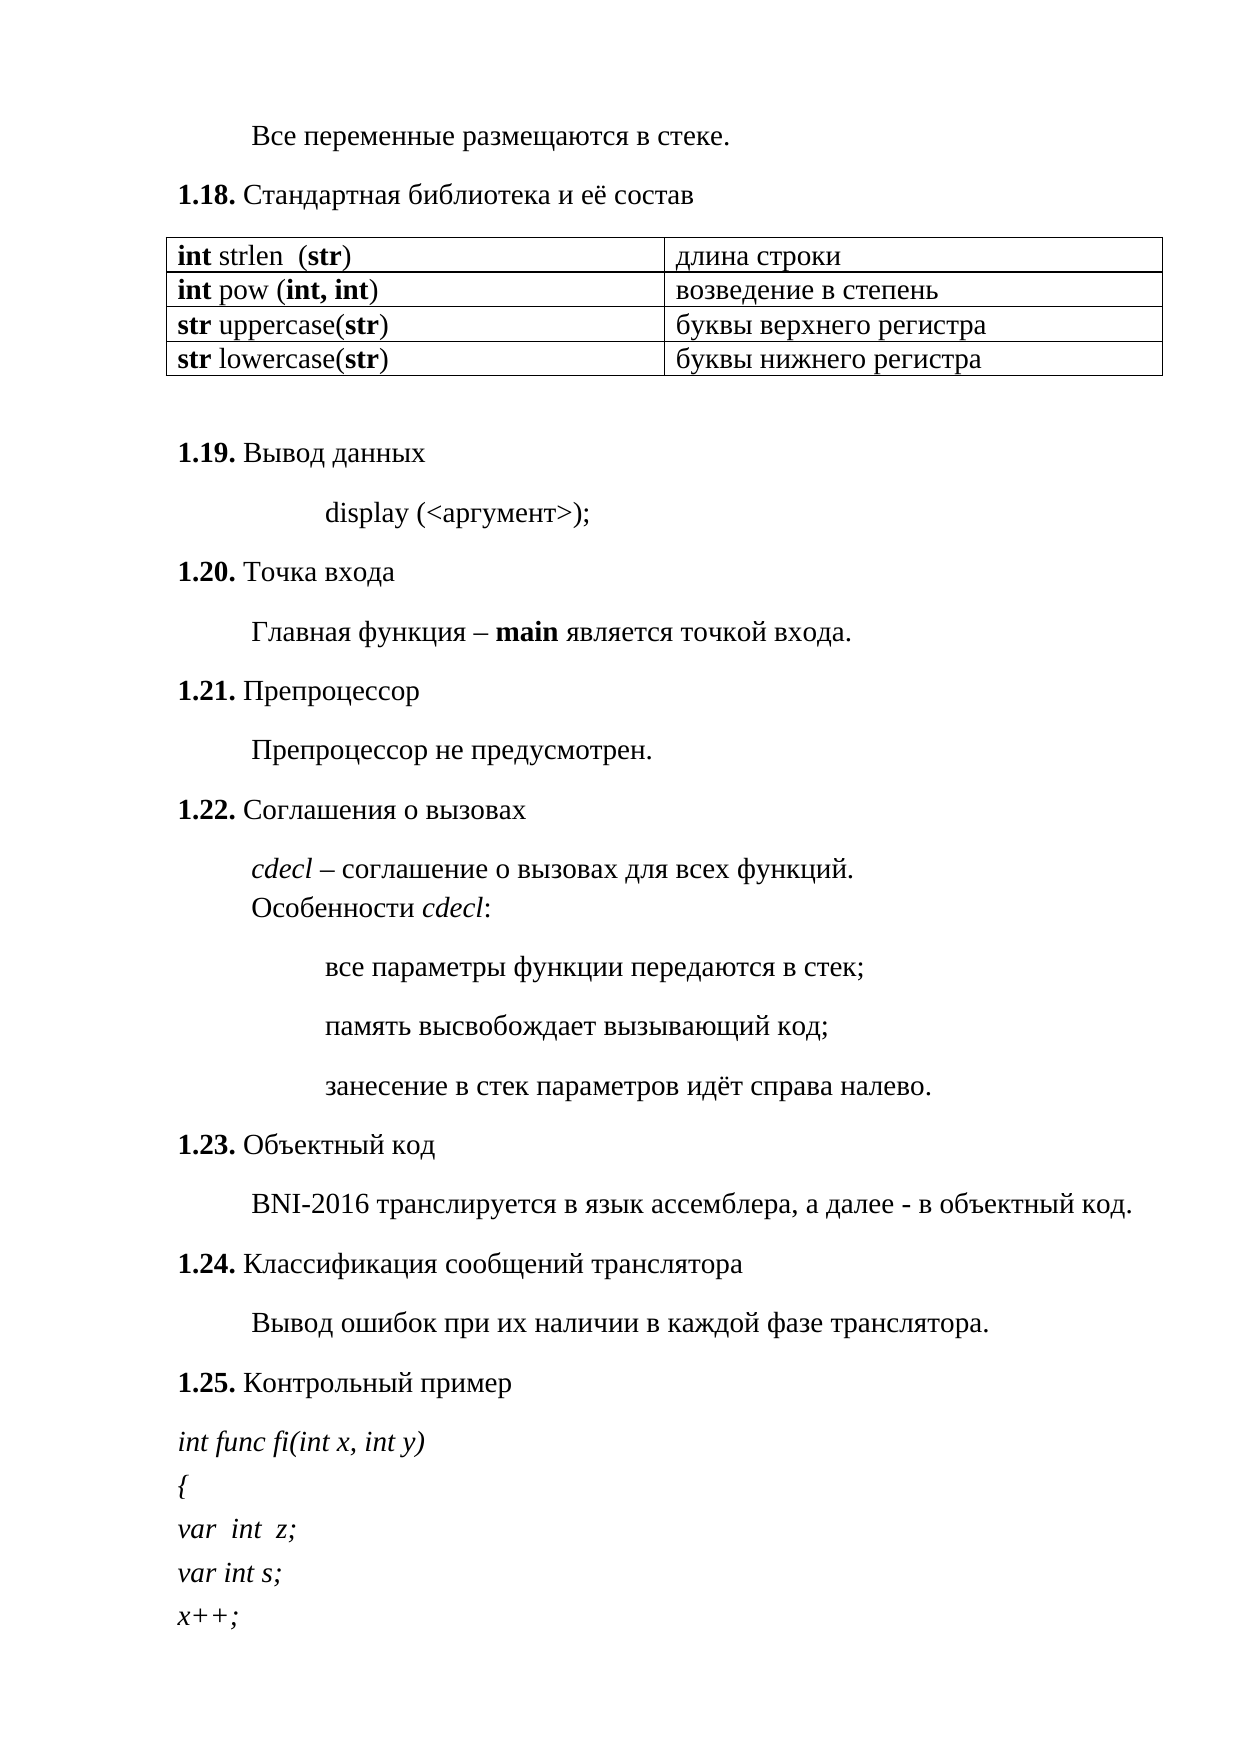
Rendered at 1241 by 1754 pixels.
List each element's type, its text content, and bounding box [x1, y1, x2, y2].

text 1.22. Соглашения о вызовах [177, 792, 1152, 825]
text x++; [177, 1598, 1152, 1632]
text 1.21. Препроцессор [177, 673, 1152, 707]
text int func fi(int x, int y) [177, 1424, 1152, 1458]
text память высвобождает вызывающий код; [325, 1008, 1152, 1042]
text BNI-2016 транслируется в язык ассемблера, а далее - в объектный код. [177, 1187, 1152, 1220]
text var int s; [177, 1555, 1152, 1588]
text Главная функция – main является точкой входа. [251, 614, 1152, 647]
text cdecl – соглашение о вызовах для всех функций. Особенности cdecl: [251, 851, 1152, 923]
text Все переменные размещаются в стеке. [177, 118, 1152, 152]
text 1.20. Точка входа [177, 554, 1152, 588]
text занесение в стек параметров идёт справа налево. [325, 1068, 1152, 1101]
text 1.25. Контрольный пример [177, 1365, 1152, 1398]
table_cell буквы нижнего регистра [665, 342, 1162, 375]
text { [177, 1468, 1152, 1501]
text display (<аргумент>); [251, 495, 1152, 528]
table_cell возведение в степень [665, 273, 1162, 306]
text var int z; [177, 1511, 1152, 1545]
table_header int strlen (str) [167, 238, 664, 271]
text Препроцессор не предусмотрен. [177, 732, 1152, 766]
text 1.23. Объектный код [177, 1127, 1152, 1161]
text 1.19. Вывод данных [177, 436, 1152, 469]
table_cell str lowercase(str) [167, 342, 664, 375]
table_cell str uppercase(str) [167, 307, 664, 341]
text 1.18. Стандартная библиотека и её состав [177, 177, 1152, 211]
table_cell буквы верхнего регистра [665, 307, 1162, 341]
text 1.24. Классификация сообщений транслятора [177, 1246, 1152, 1279]
text все параметры функции передаются в стек; [325, 949, 1152, 983]
table_cell int pow (int, int) [167, 273, 664, 306]
text Вывод ошибок при их наличии в каждой фазе транслятора. [177, 1305, 1152, 1339]
table_header длина строки [665, 238, 1162, 271]
